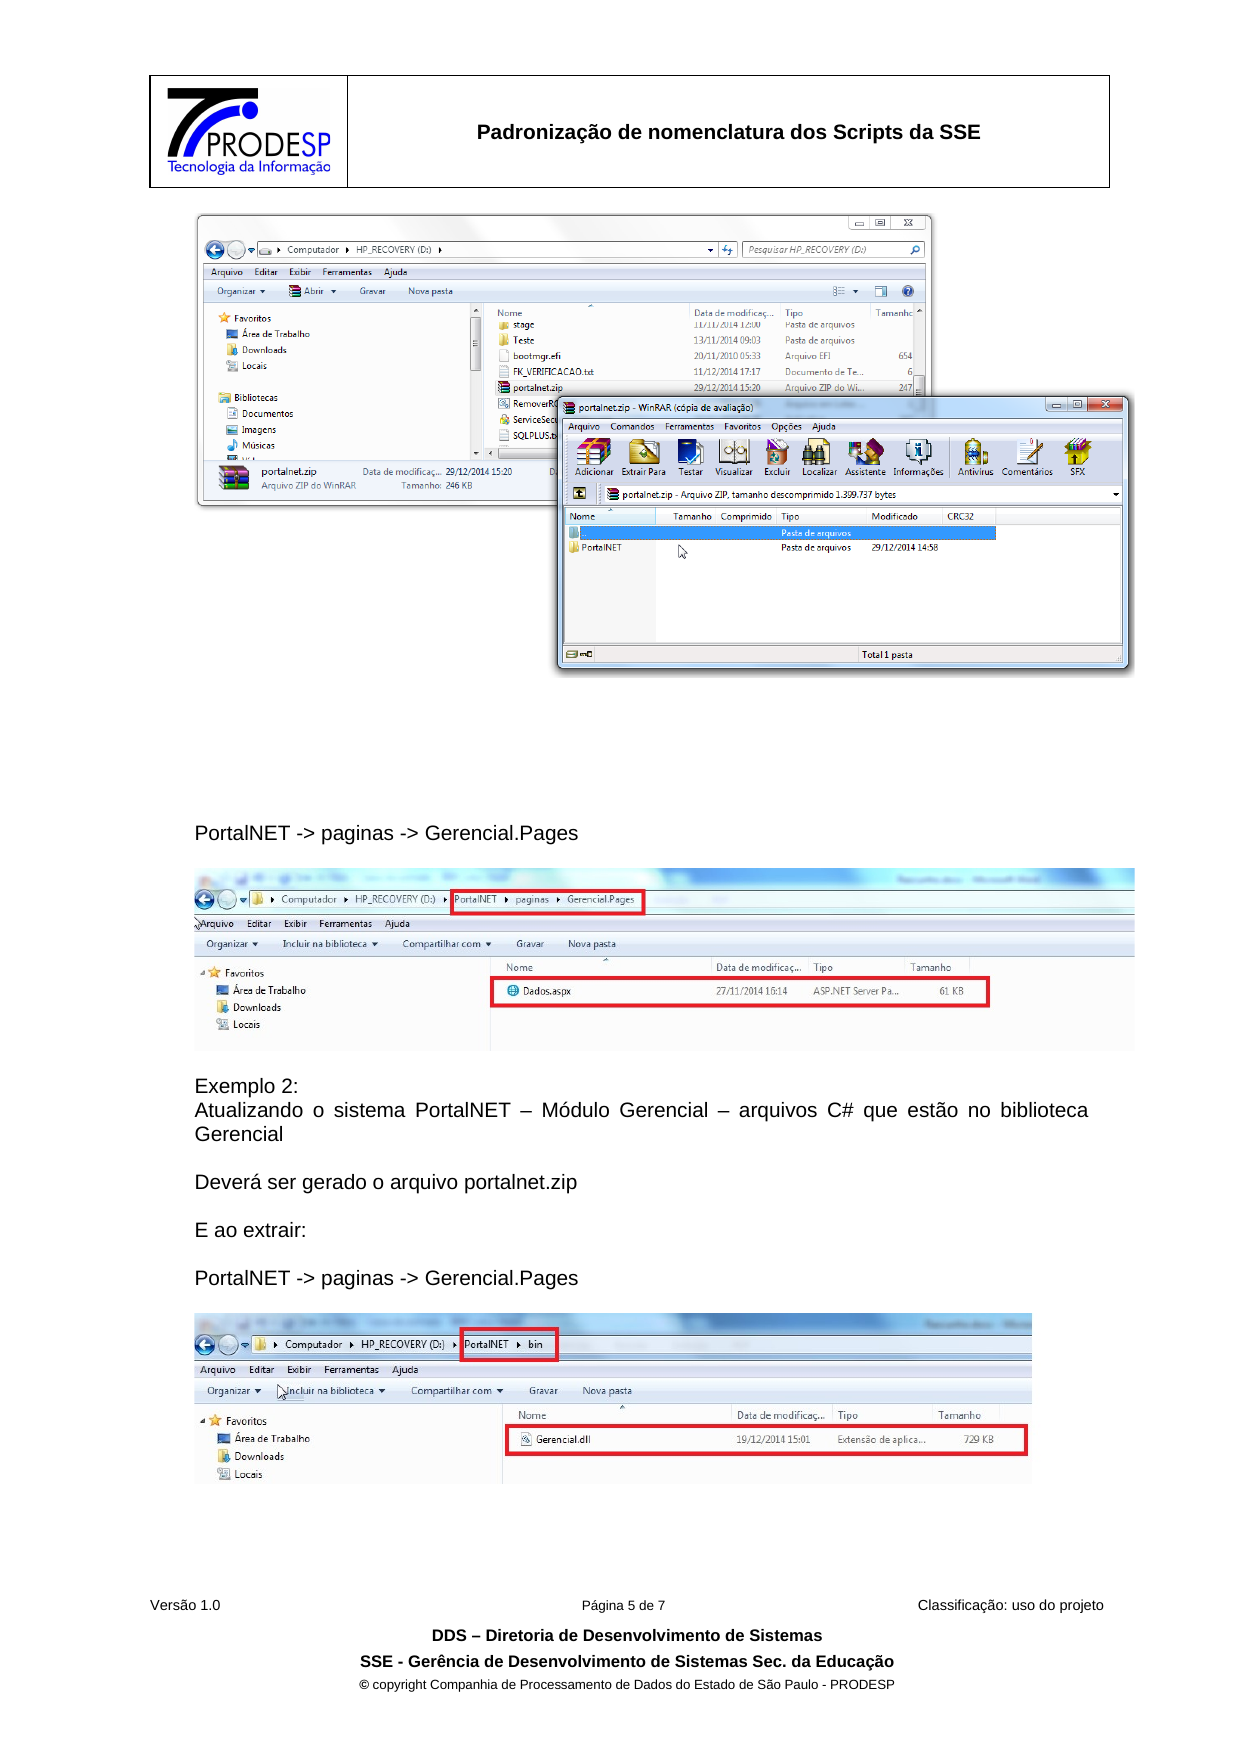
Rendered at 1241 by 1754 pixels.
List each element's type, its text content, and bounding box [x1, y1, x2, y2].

text Atualizando o sistema PortalNET – Módulo Gerencial – arquivos C# que estão no biblioteca Gerencial [194, 1098, 1090, 1146]
text PortalNET -> paginas -> Gerencial.Pages [194, 821, 1090, 845]
picture [167, 88, 331, 175]
picture [194, 1313, 1135, 1484]
text Deverá ser gerado o arquivo portalnet.zip [194, 1170, 1090, 1194]
picture [194, 213, 1135, 678]
text E ao extrair: [194, 1218, 1090, 1242]
text Exemplo 2: [194, 1074, 1090, 1098]
picture [194, 868, 1135, 1051]
text PortalNET -> paginas -> Gerencial.Pages [194, 1266, 1090, 1290]
